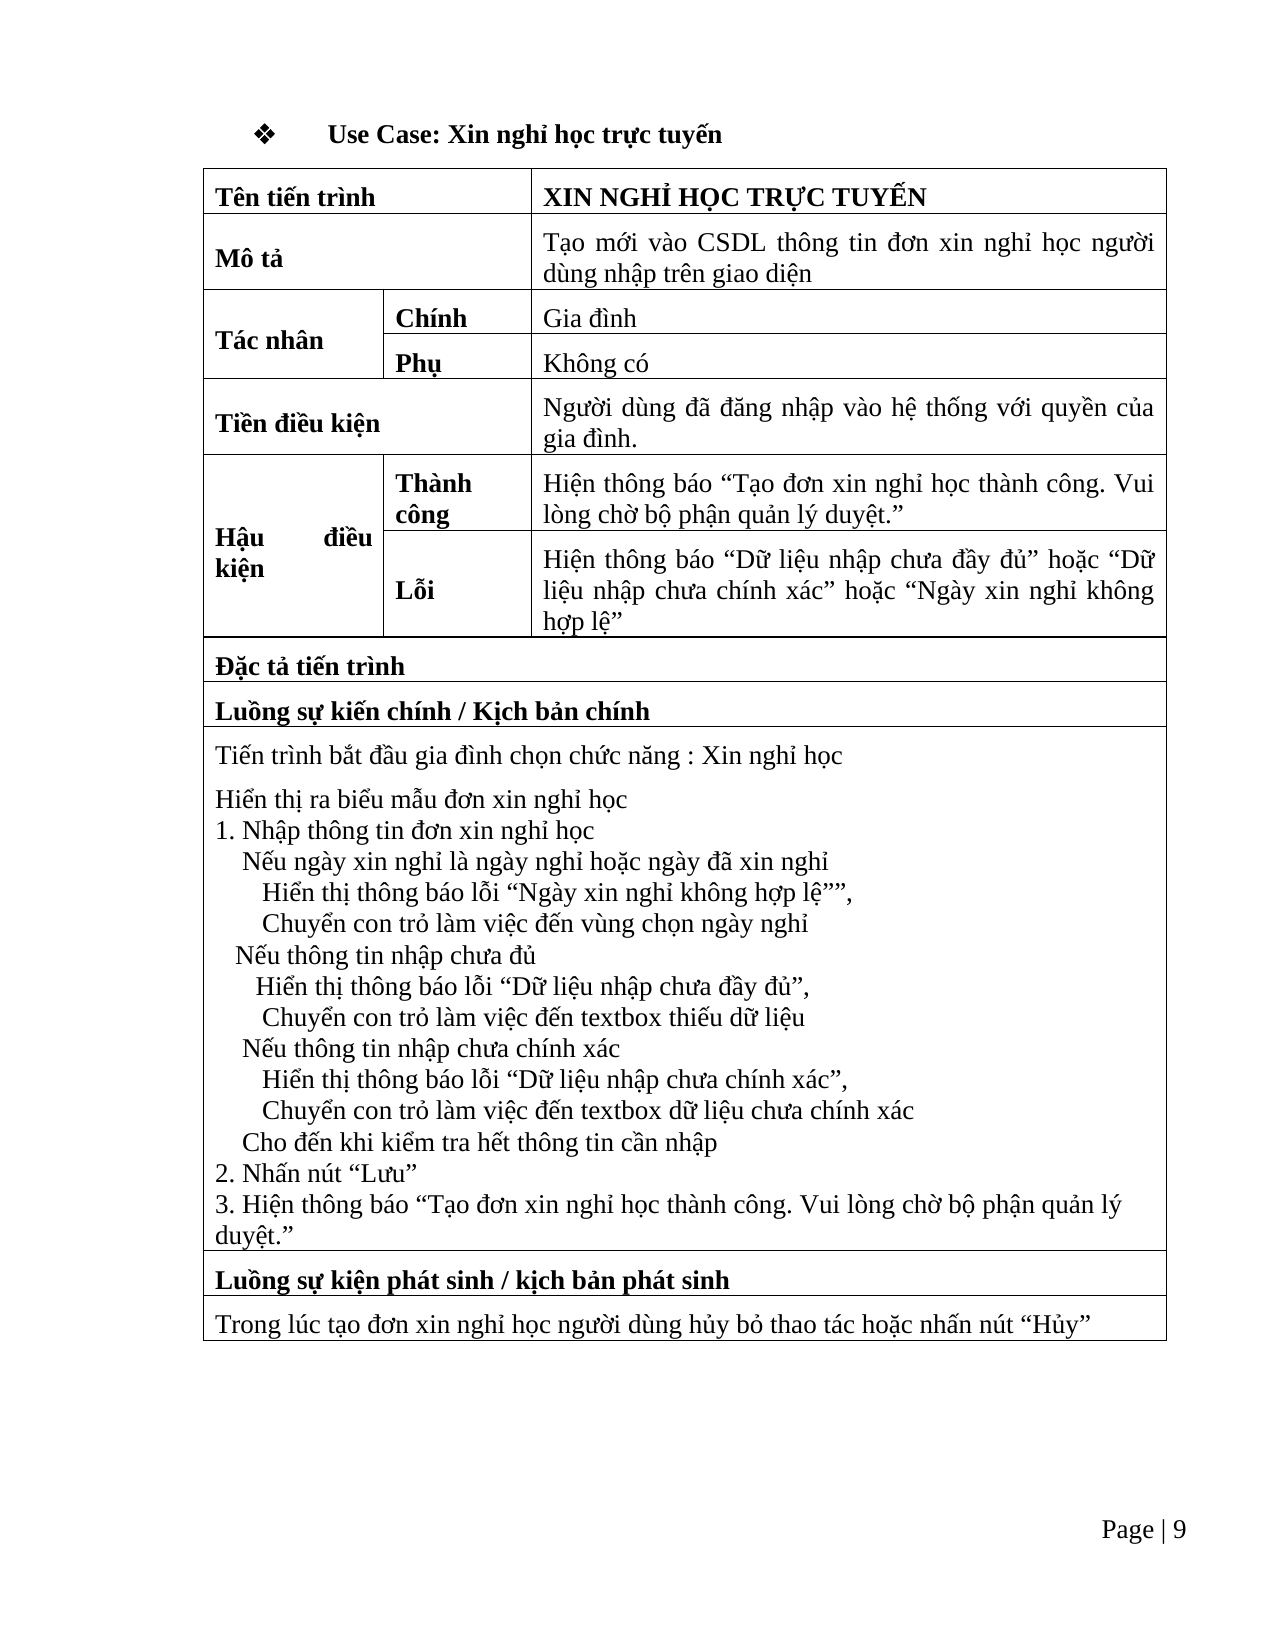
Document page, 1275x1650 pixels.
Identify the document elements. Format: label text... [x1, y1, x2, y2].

table_cell Tiến trình bắt đầu gia đình chọn chức năng : Xin nghỉ học Hiển thị ra biểu mẫu đơn xin nghỉ học 1. Nhập thông tin đơn xin nghỉ học Nếu ngày xin nghỉ là ngày nghỉ hoặc ngày đã xin nghỉ Hiển thị thông báo lỗi “Ngày xin nghỉ không hợp lệ””, Chuyển con trỏ làm việc đến vùng chọn ngày nghỉ Nếu thông tin nhập chưa đủ Hiển thị thông báo lỗi “Dữ liệu nhập chưa đầy đủ”, Chuyển con trỏ làm việc đến textbox thiếu dữ liệu Nếu thông tin nhập chưa chính xác Hiển thị thông báo lỗi “Dữ liệu nhập chưa chính xác”, Chuyển con trỏ làm việc đến textbox dữ liệu chưa chính xác Cho đến khi kiểm tra hết thông tin cần nhập 2. Nhấn nút “Lưu” 3. Hiện thông báo “Tạo đơn xin nghỉ học thành công. Vui lòng chờ bộ phận quản lý duyệt.” [204, 727, 1166, 1250]
table_cell Trong lúc tạo đơn xin nghỉ học người dùng hủy bỏ thao tác hoặc nhấn nút “Hủy” [204, 1296, 1166, 1339]
table_cell Luồng sự kiện phát sinh / kịch bản phát sinh [204, 1251, 1166, 1295]
table_cell Chính [384, 290, 531, 333]
table_cell Hậu điều kiện [204, 455, 383, 636]
table_cell Người dùng đã đăng nhập vào hệ thống với quyền của gia đình. [532, 379, 1166, 454]
table_cell Gia đình [532, 290, 1166, 333]
table_cell Hiện thông báo “Dữ liệu nhập chưa đầy đủ” hoặc “Dữ liệu nhập chưa chính xác” hoặc “Ngày xin nghỉ không hợp lệ” [532, 531, 1166, 636]
table_cell Đặc tả tiến trình [204, 638, 1166, 681]
table_cell Tiền điều kiện [204, 379, 531, 454]
table_cell Lỗi [384, 531, 531, 636]
table_header Tên tiến trình [204, 169, 531, 213]
table_header XIN NGHỈ HỌC TRỰC TUYẾN [532, 169, 1166, 213]
table_cell Hiện thông báo “Tạo đơn xin nghỉ học thành công. Vui lòng chờ bộ phận quản lý duyệt.” [532, 455, 1166, 529]
table_cell Thành công [384, 455, 531, 529]
table_cell Tác nhân [204, 290, 383, 378]
table_cell Phụ [384, 334, 531, 378]
list Use Case: Xin nghỉ học trực tuyến [252, 118, 1186, 149]
table_cell Luồng sự kiến chính / Kịch bản chính [204, 682, 1166, 726]
table_cell Mô tả [204, 214, 531, 288]
table_cell Không có [532, 334, 1166, 378]
table_cell Tạo mới vào CSDL thông tin đơn xin nghỉ học người dùng nhập trên giao diện [532, 214, 1166, 288]
